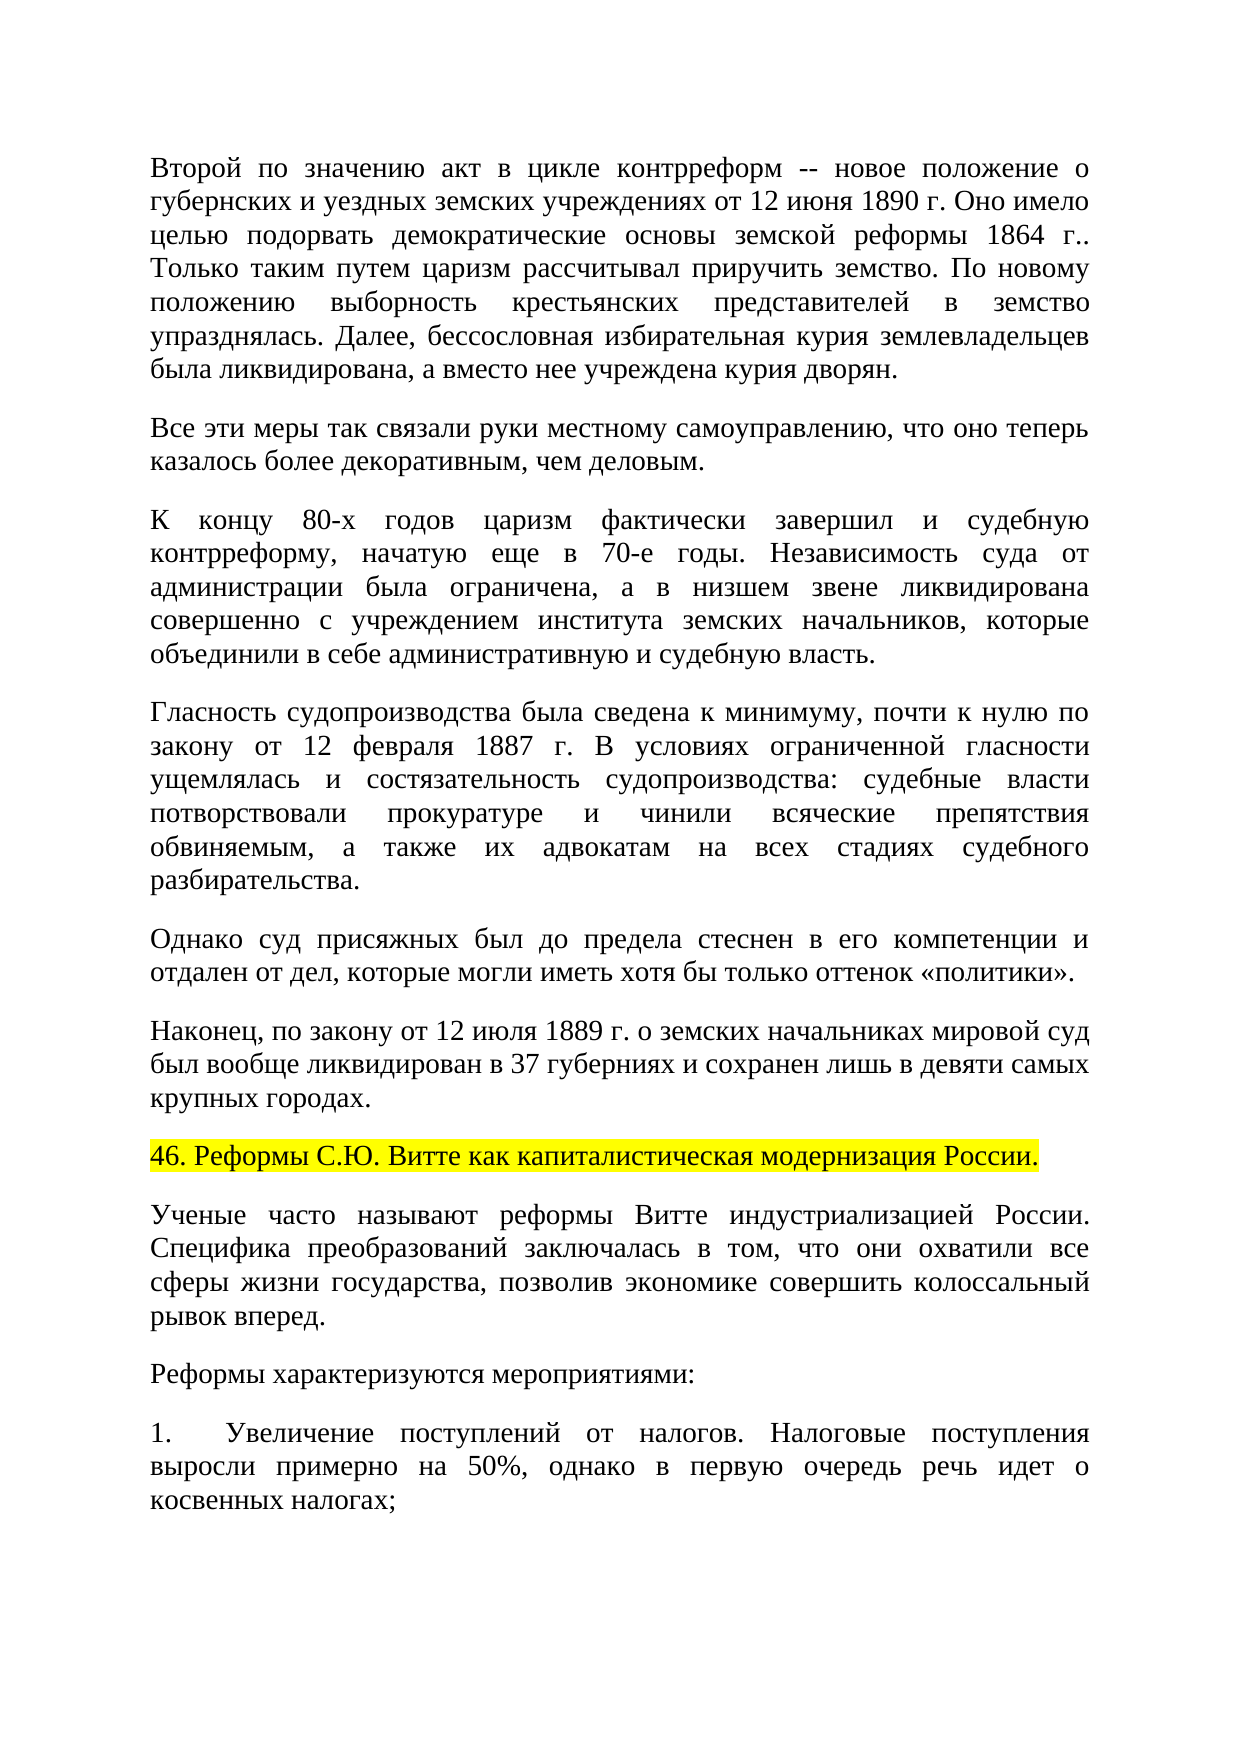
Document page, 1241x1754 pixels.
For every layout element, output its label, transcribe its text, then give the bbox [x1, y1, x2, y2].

text Гласность судопроизводства была сведена к минимуму, почти к нулю по закону от 12 февраля 1887 г. В условиях ограниченной гласности ущемлялась и состязательность судопроизводства: судебные власти потворствовали прокуратуре и чинили всяческие препятствия обвиняемым, а также их адвокатам на всех стадиях судебного разбирательства. [150, 694, 1090, 896]
text 46. Реформы С.Ю. Витте как капиталистическая модернизация России. [150, 1138, 1090, 1172]
text 1. Увеличение поступлений от налогов. Налоговые поступления выросли примерно на 50%, однако в первую очередь речь идет о косвенных налогах; [150, 1415, 1090, 1515]
text Все эти меры так связали руки местному самоуправлению, что оно теперь казалось более декоративным, чем деловым. [150, 410, 1090, 477]
text Ученые часто называют реформы Витте индустриализацией России. Специфика преобразований заключалась в том, что они охватили все сферы жизни государства, позволив экономике совершить колоссальный рывок вперед. [150, 1197, 1090, 1331]
text Второй по значению акт в цикле контрреформ -- новое положение о губернских и уездных земских учреждениях от 12 июня 1890 г. Оно имело целью подорвать демократические основы земской реформы 1864 г.. Только таким путем царизм рассчитывал приручить земство. По новому положению выборность крестьянских представителей в земство упразднялась. Далее, бессословная избирательная курия землевладельцев была ликвидирована, а вместо нее учреждена курия дворян. [150, 150, 1090, 385]
text К концу 80-х годов царизм фактически завершил и судебную контрреформу, начатую еще в 70-е годы. Независимость суда от администрации была ограничена, а в низшем звене ликвидирована совершенно с учреждением института земских начальников, которые объединили в себе административную и судебную власть. [150, 502, 1090, 669]
text Однако суд присяжных был до предела стеснен в его компетенции и отдален от дел, которые могли иметь хотя бы только оттенок «политики». [150, 921, 1090, 988]
text Реформы характеризуются мероприятиями: [150, 1356, 1090, 1390]
text Наконец, по закону от 12 июля 1889 г. о земских начальниках мировой суд был вообще ликвидирован в 37 губерниях и сохранен лишь в девяти самых крупных городах. [150, 1013, 1090, 1113]
